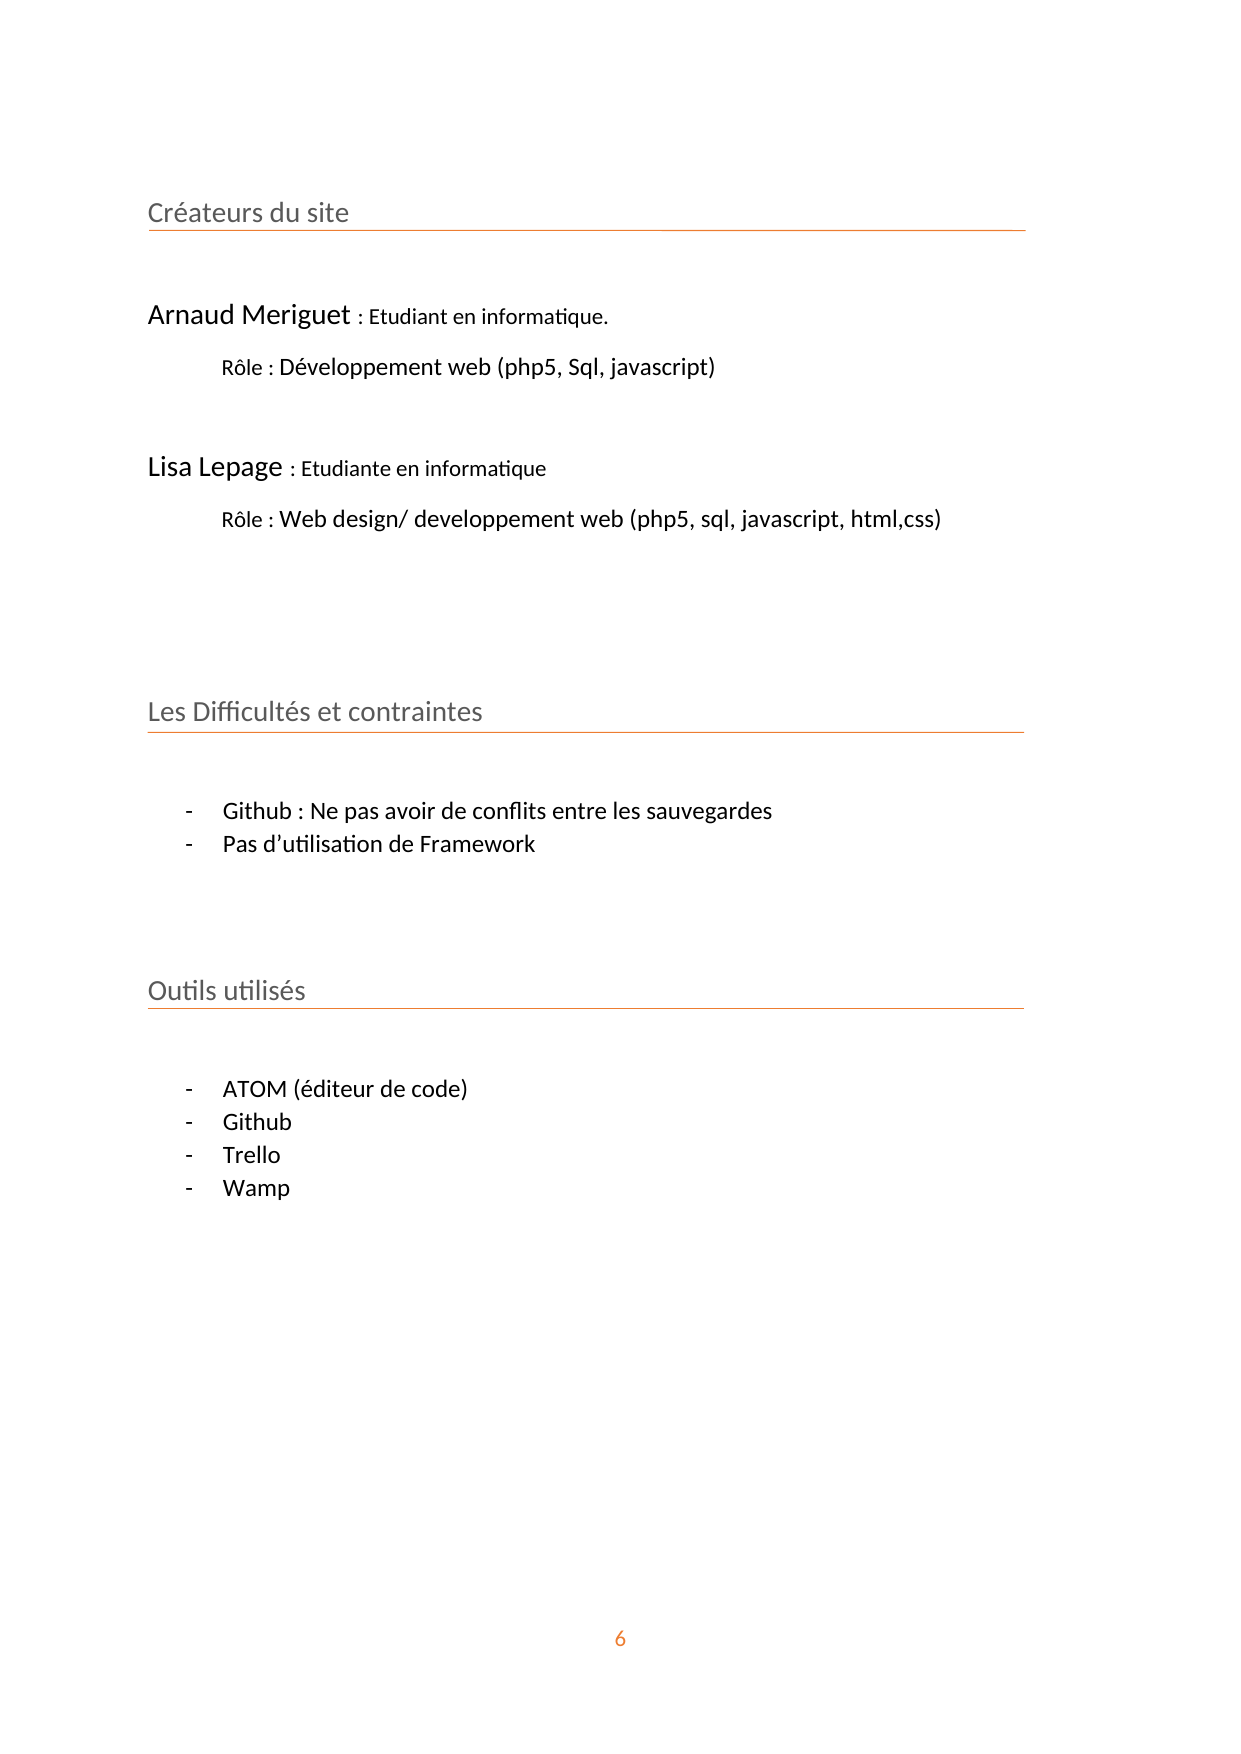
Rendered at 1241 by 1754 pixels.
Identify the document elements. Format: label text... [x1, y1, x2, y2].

list Wamp [185, 1172, 1093, 1203]
list Github : Ne pas avoir de conflits entre les sauvegardes [185, 795, 1093, 826]
text Outils utilisés [148, 972, 1093, 1007]
list Trello [185, 1139, 1093, 1170]
text Créateurs du site [148, 194, 1093, 230]
text Rôle : Web design/ developpement web (php5, sql, javascript, html,css) [148, 503, 1093, 534]
text Rôle : Développement web (php5, Sql, javascript) [148, 352, 1093, 382]
list Pas d’utilisation de Framework [185, 828, 1093, 859]
list Github [185, 1106, 1093, 1137]
text Les Difficultés et contraintes [148, 693, 1093, 729]
list ATOM (éditeur de code) [185, 1073, 1093, 1104]
text Arnaud Meriguet : Etudiant en informatique. [148, 296, 1093, 332]
text Lisa Lepage : Etudiante en informatique [148, 448, 1093, 484]
